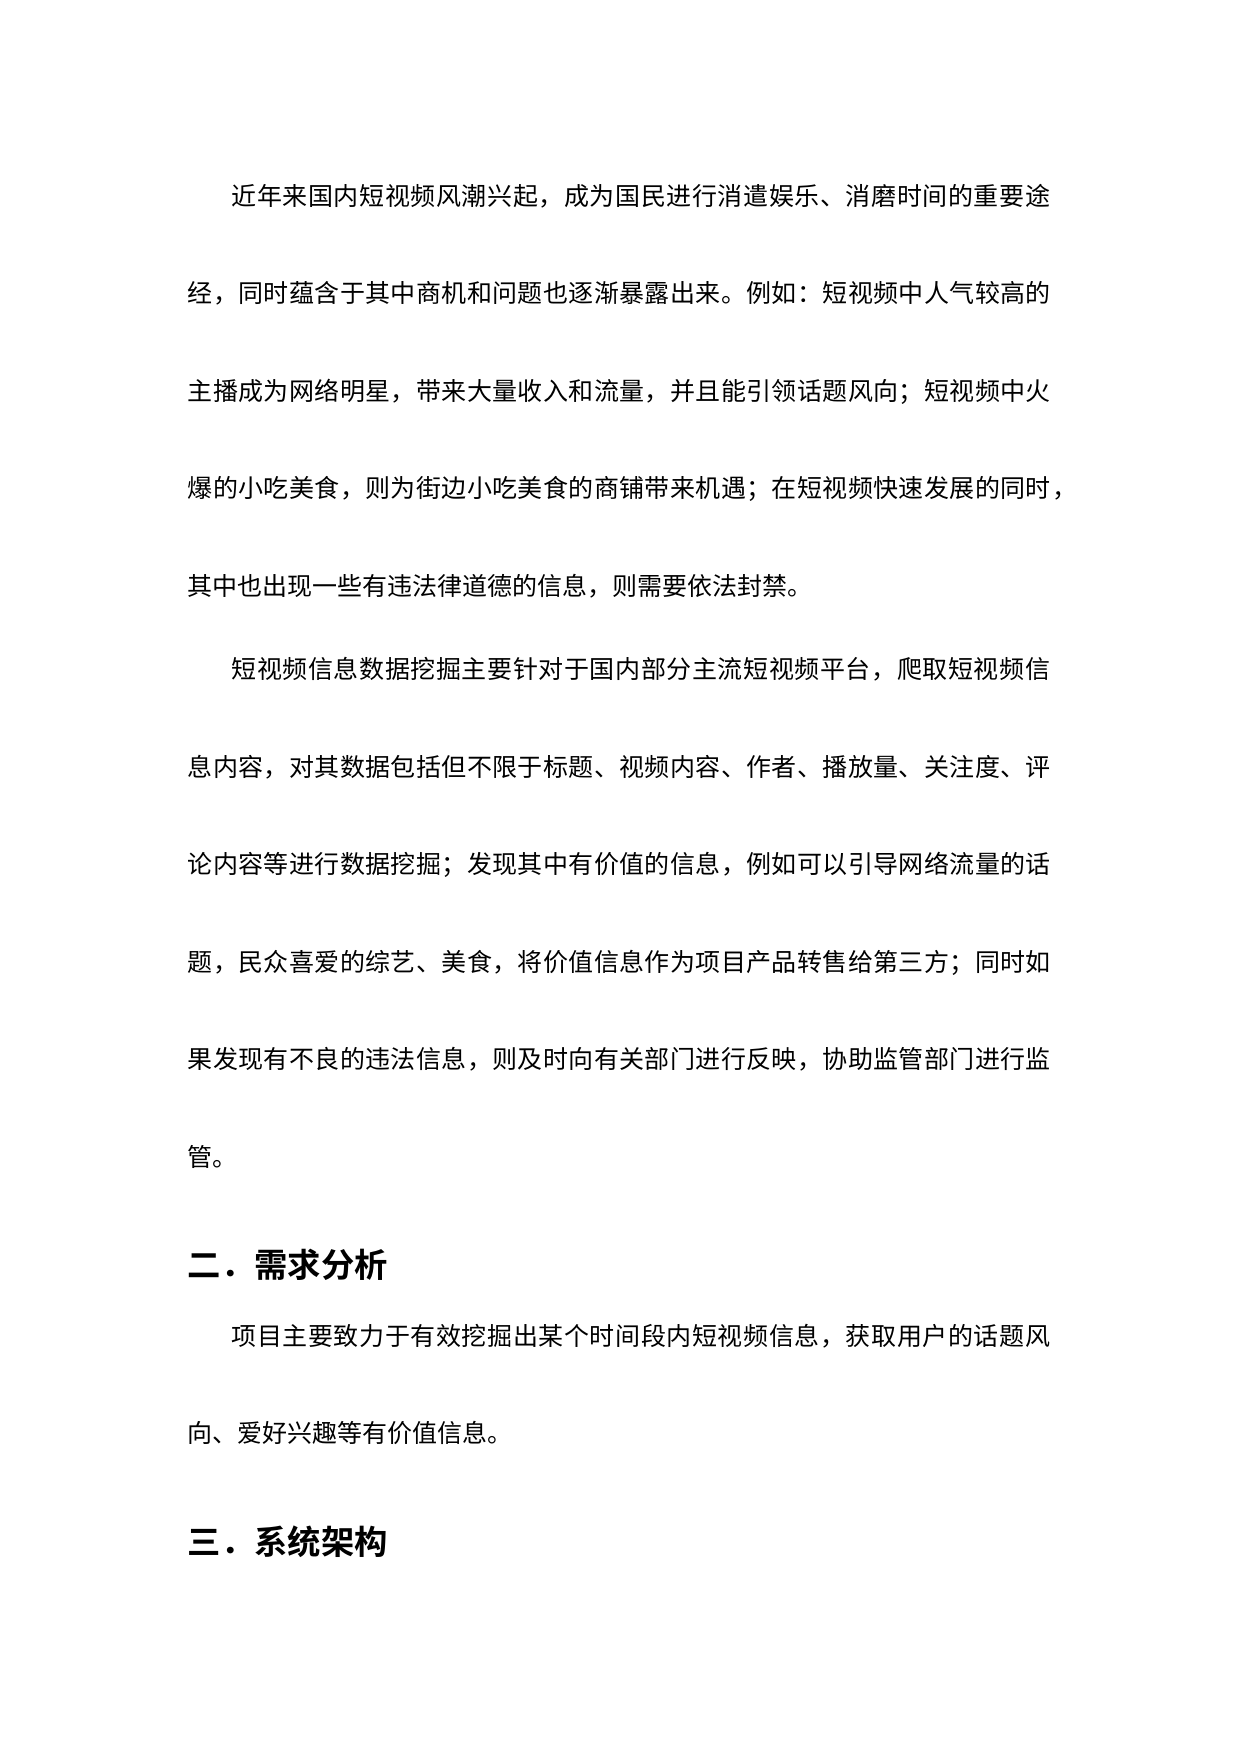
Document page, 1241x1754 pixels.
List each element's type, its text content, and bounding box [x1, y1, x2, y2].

title 三．系统架构 [187, 1508, 1053, 1573]
text 短视频信息数据挖掘主要针对于国内部分主流短视频平台，爬取短视频信息内容，对其数据包括但不限于标题、视频内容、作者、播放量、关注度、评论内容等进行数据挖掘；发现其中有价值的信息，例如可以引导网络流量的话题，民众喜爱的综艺、美食，将价值信息作为项目产品转售给第三方；同时如果发现有不良的违法信息，则及时向有关部门进行反映，协助监管部门进行监管。 [187, 635, 1053, 1188]
text 项目主要致力于有效挖掘出某个时间段内短视频信息，获取用户的话题风向、爱好兴趣等有价值信息。 [187, 1302, 1053, 1464]
title 二．需求分析 [187, 1231, 1053, 1296]
text 近年来国内短视频风潮兴起，成为国民进行消遣娱乐、消磨时间的重要途经，同时蕴含于其中商机和问题也逐渐暴露出来。例如：短视频中人气较高的主播成为网络明星，带来大量收入和流量，并且能引领话题风向；短视频中火爆的小吃美食，则为街边小吃美食的商铺带来机遇；在短视频快速发展的同时，其中也出现一些有违法律道德的信息，则需要依法封禁。 [187, 162, 1053, 617]
